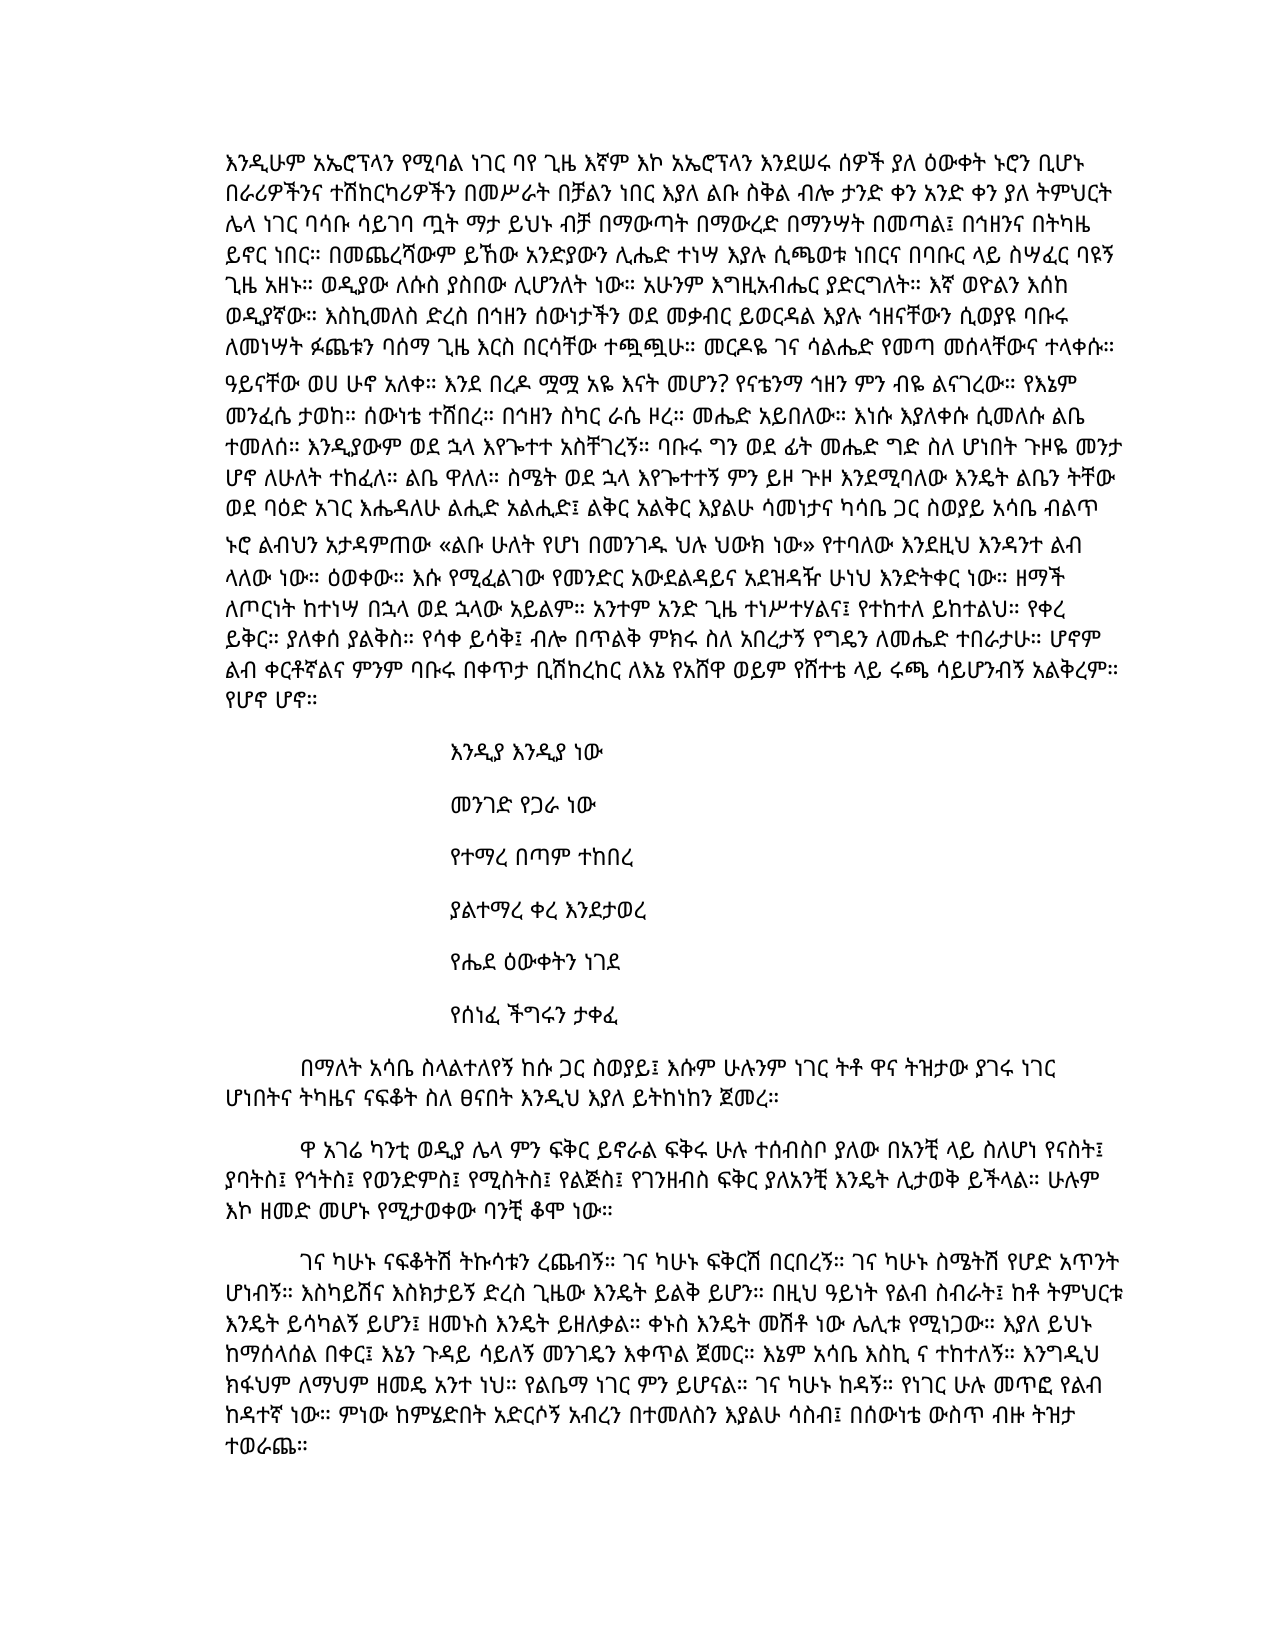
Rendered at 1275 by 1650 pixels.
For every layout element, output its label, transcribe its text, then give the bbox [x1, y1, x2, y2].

text ያልተማረ ቀረ እንደታወረ [225, 897, 1125, 924]
text ዋ አገሬ ካንቲ ወዲያ ሌላ ምን ፍቅር ይኖራል ፍቅሩ ሁሉ ተሰብስቦ ያለው በአንቺ ላይ ስለሆነ የናስት፤ ያባትስ፤ የኅትስ፤ የወንድምስ፤ የሚስትስ፤ የልጅስ፤ የገንዘብስ ፍቅር ያለአንቺ እንዴት ሊታወቅ ይችላል። ሁሉም እኮ ዘመድ መሆኑ የሚታወቀው ባንቺ ቆሞ ነው። [225, 1137, 1125, 1225]
text እንዲያ እንዲያ ነው [225, 739, 1125, 766]
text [225, 150, 1125, 714]
text ገና ካሁኑ ናፍቆትሽ ትኩሳቱን ረጨብኝ። ገና ካሁኑ ፍቅርሽ በርበረኝ። ገና ካሁኑ ስሜትሽ የሆድ አጥንት ሆነብኝ። እስካይሽና እስክታይኝ ድረስ ጊዜው እንዴት ይልቅ ይሆን። በዚህ ዓይነት የልብ ስብራት፤ ከቶ ትምህርቱ እንዴት ይሳካልኝ ይሆን፤ ዘመኑስ እንዴት ይዘለቃል። ቀኑስ እንዴት መሽቶ ነው ሌሊቱ የሚነጋው። እያለ ይህኑ ከማሰላሰል በቀር፤ እኔን ጉዳይ ሳይለኝ መንገዴን እቀጥል ጀመር። እኔም አሳቤ እስኪ ና ተከተለኝ። እንግዲህ ክፋህም ለማህም ዘመዴ አንተ ነህ። የልቤማ ነገር ምን ይሆናል። ገና ካሁኑ ከዳኝ። የነገር ሁሉ መጥፎ የልብ ከዳተኛ ነው። ምነው ከምሄድበት አድርሶኝ አብረን በተመለስን እያልሁ ሳስብ፤ በሰውነቴ ውስጥ ብዙ ትዝታ ተወራጨ። [225, 1249, 1125, 1460]
text የሔደ ዕውቀትን ነገደ [225, 949, 1125, 976]
text የሰነፈ ችግሩን ታቀፈ [225, 1002, 1125, 1029]
text መንገድ የጋራ ነው [225, 792, 1125, 818]
text የተማረ በጣም ተከበረ [225, 844, 1125, 871]
text በማለት አሳቤ ስላልተለየኝ ከሱ ጋር ስወያይ፤ እሱም ሁሉንም ነገር ትቶ ዋና ትዝታው ያገሩ ነገር ሆነበትና ትካዜና ናፍቆት ስለ ፀናበት እንዲህ እያለ ይትከነከን ጀመረ። [225, 1055, 1125, 1112]
